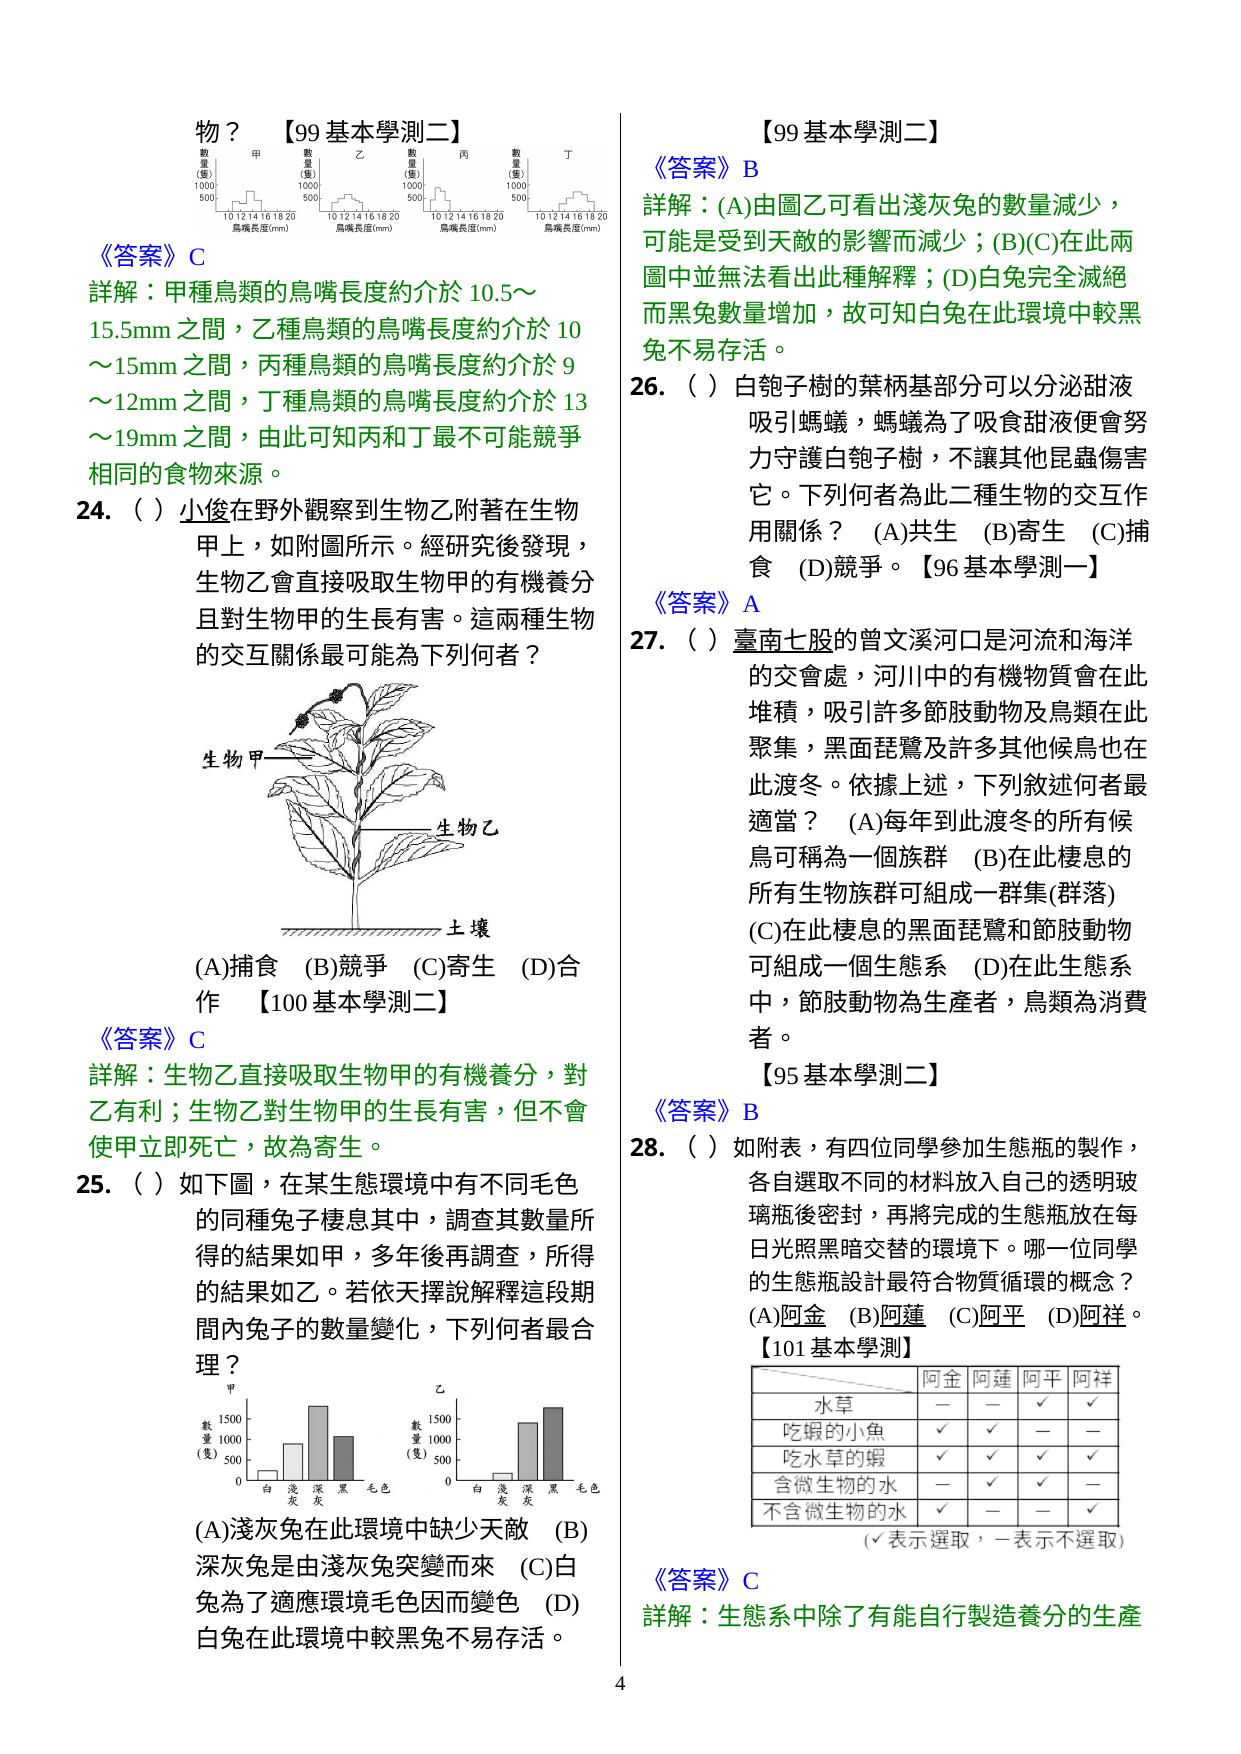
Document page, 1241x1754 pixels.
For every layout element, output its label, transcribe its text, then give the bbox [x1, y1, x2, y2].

text 《答案》B [642, 1091, 1152, 1128]
text 詳解：甲種鳥類的鳥嘴長度約介於10.5～m之間，乙種鳥類的鳥嘴長度約介於10～m之間，丙種鳥類的鳥嘴長度約介於9～m之間，丁種鳥類的鳥嘴長度約介於13～m之間，由此可知丙和丁最不可能競爭相同的食物來源。 [88, 273, 598, 490]
text 詳解：(A)由圖乙可看出淺灰兔的數量減少，可能是受到天敵的影響而減少；(B)(C)在此兩圖中並無法看出此種解釋；(D)白兔完全滅絕而黑兔數量增加，故可知白兔在此環境中較黑兔不易存活。 [642, 185, 1152, 366]
list （ ）白匏子樹的葉柄基部分可以分泌甜液吸引螞蟻，螞蟻為了吸食甜液便會努力守護白匏子樹，不讓其他昆蟲傷害它。下列何者為此二種生物的交互作用關係？ (A)共生 (B)寄生 (C)捕食 (D)競爭。【96基本學測一】 [672, 366, 1152, 584]
text 《答案》C [88, 1019, 598, 1055]
picture [194, 1381, 603, 1510]
list （ ）如附表，有四位同學參加生態瓶的製作，各自選取不同的材料放入自己的透明玻璃瓶後密封，再將完成的生態瓶放在每日光照黑暗交替的環境下。哪一位同學的生態瓶設計最符合物質循環的概念？ (A)阿金 (B)阿蓮 (C)阿平 (D)阿祥。【101基本學測】 [672, 1128, 1152, 1560]
picture [194, 671, 505, 947]
text 《答案》A [642, 584, 1152, 620]
text 詳解：生態系中除了有能自行製造養分的生產者，以及攝取食物以獲得養分的消費者之外，還必須要有分解者分解生物的遺體，物質才得以循環利用。四位同學中，阿平的生態瓶設計具備生產者(水草)、消費者(吃水草的蝦)和分解者(微生物)，最符合物質循環的概念。 [642, 1596, 1152, 1633]
text 《答案》C [642, 1560, 1152, 1596]
list （ ）臺南七股的曾文溪河口是河流和海洋的交會處，河川中的有機物質會在此堆積，吸引許多節肢動物及鳥類在此聚集，黑面琵鷺及許多其他候鳥也在此渡冬。依據上述，下列敘述何者最適當？ (A)每年到此渡冬的所有候鳥可稱為一個族群 (B)在此棲息的所有生物族群可組成一群集(群落) (C)在此棲息的黑面琵鷺和節肢動物可組成一個生態系 (D)在此生態系中，節肢動物為生產者，鳥類為消費者。 【95基本學測二】 [672, 620, 1152, 1091]
list （ ）如下圖，在某生態環境中有不同毛色的同種兔子棲息其中，調查其數量所得的結果如甲，多年後再調查，所得的結果如乙。若依天擇說解釋這段期間內兔子的數量變化，下列何者最合理？ (A)淺灰兔在此環境中缺少天敵 (B)深灰兔是由淺灰兔突變而來 (C)白兔為了適應環境毛色因而變色 (D)白兔在此環境中較黑兔不易存活。 【99基本學測二】 [118, 1164, 598, 1655]
text 《答案》C [88, 237, 598, 273]
text 詳解：生物乙直接吸取生物甲的有機養分，對乙有利；生物乙對生物甲的生長有害，但不會使甲立即死亡，故為寄生。 [88, 1055, 598, 1164]
text 《答案》B [642, 149, 1152, 185]
picture [194, 148, 608, 237]
